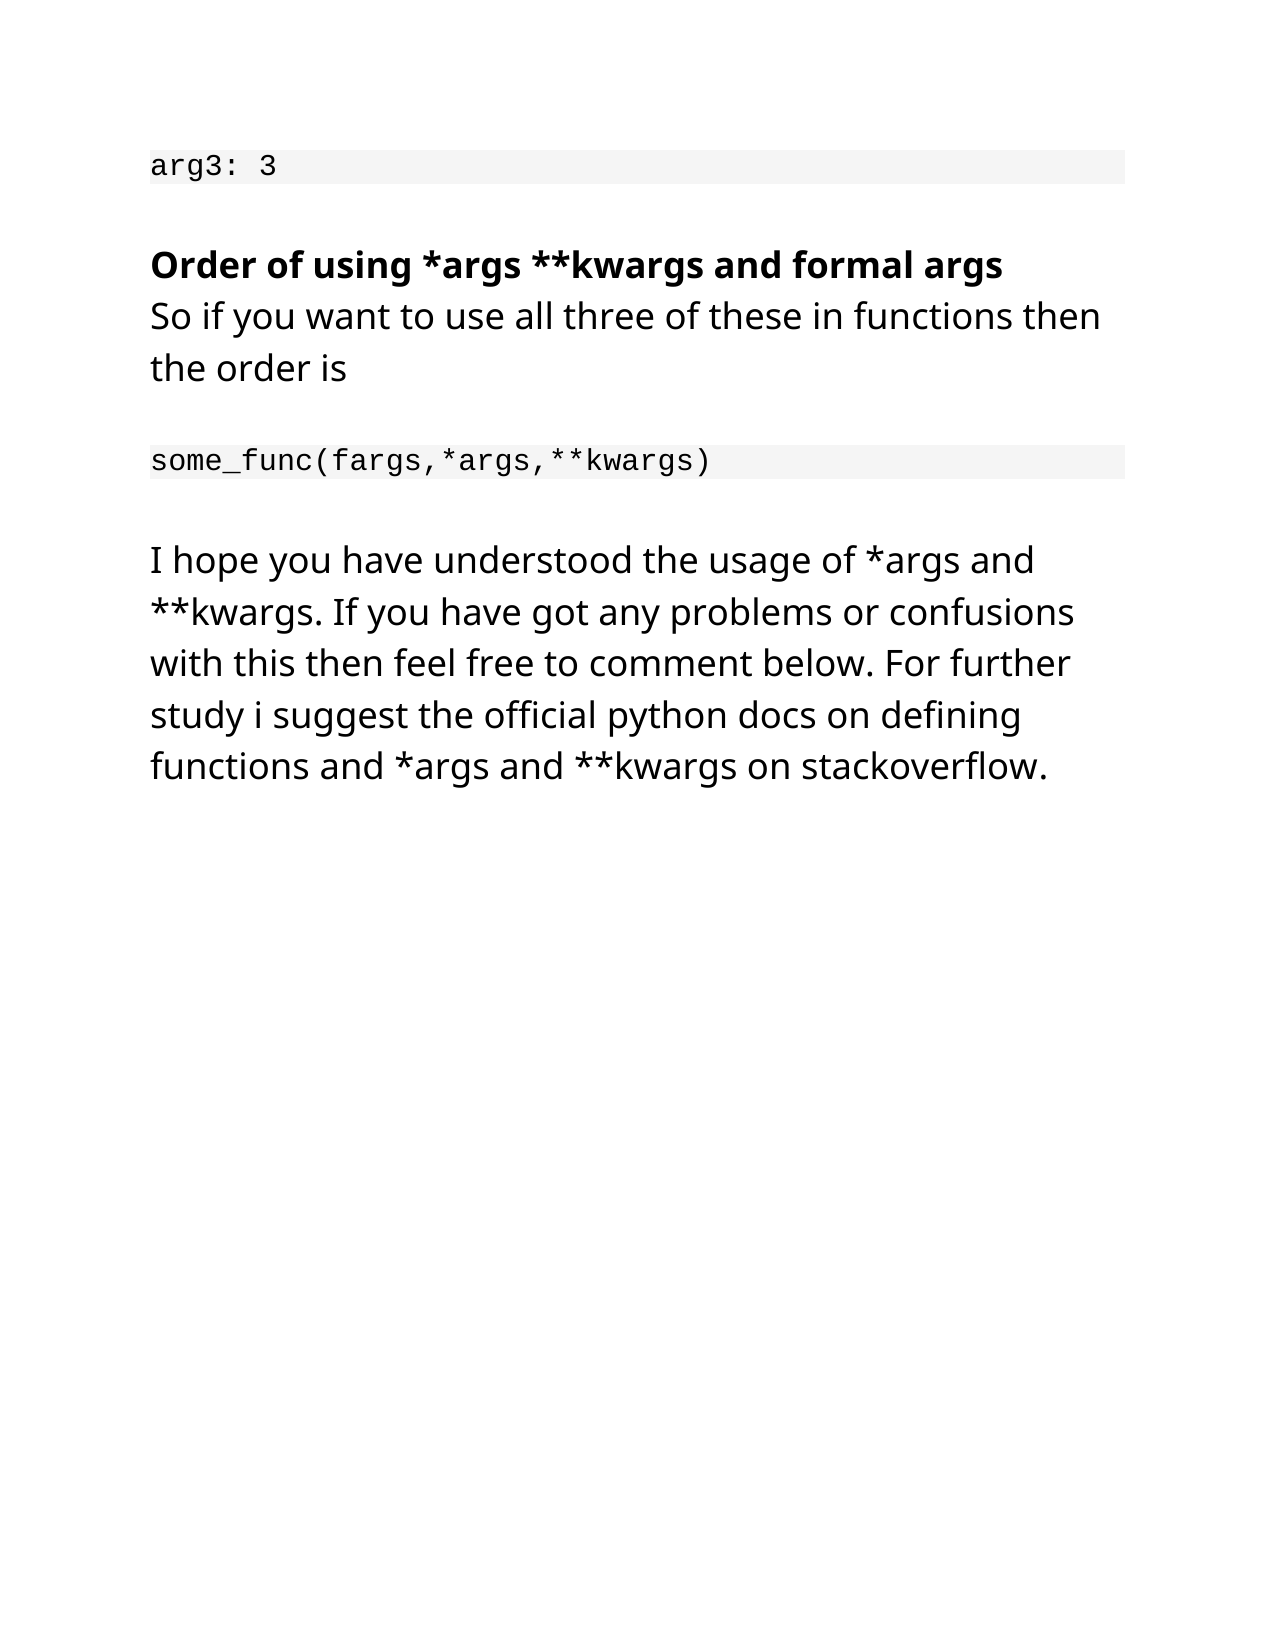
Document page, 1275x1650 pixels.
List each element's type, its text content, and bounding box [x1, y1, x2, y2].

text I hope you have understood the usage of *args and **kwargs. If you have got any problems or confusions with this then feel free to comment below. For further study i suggest the official python docs on defining functions and *args and **kwargs on stackoverflow. [150, 533, 1125, 790]
text Order of using *args **kwargs and formal args So if you want to use all three of these in functions then the order is [150, 237, 1125, 392]
text arg3: 3 [150, 150, 1125, 184]
text some_func(fargs,*args,**kwargs) [150, 445, 1125, 479]
